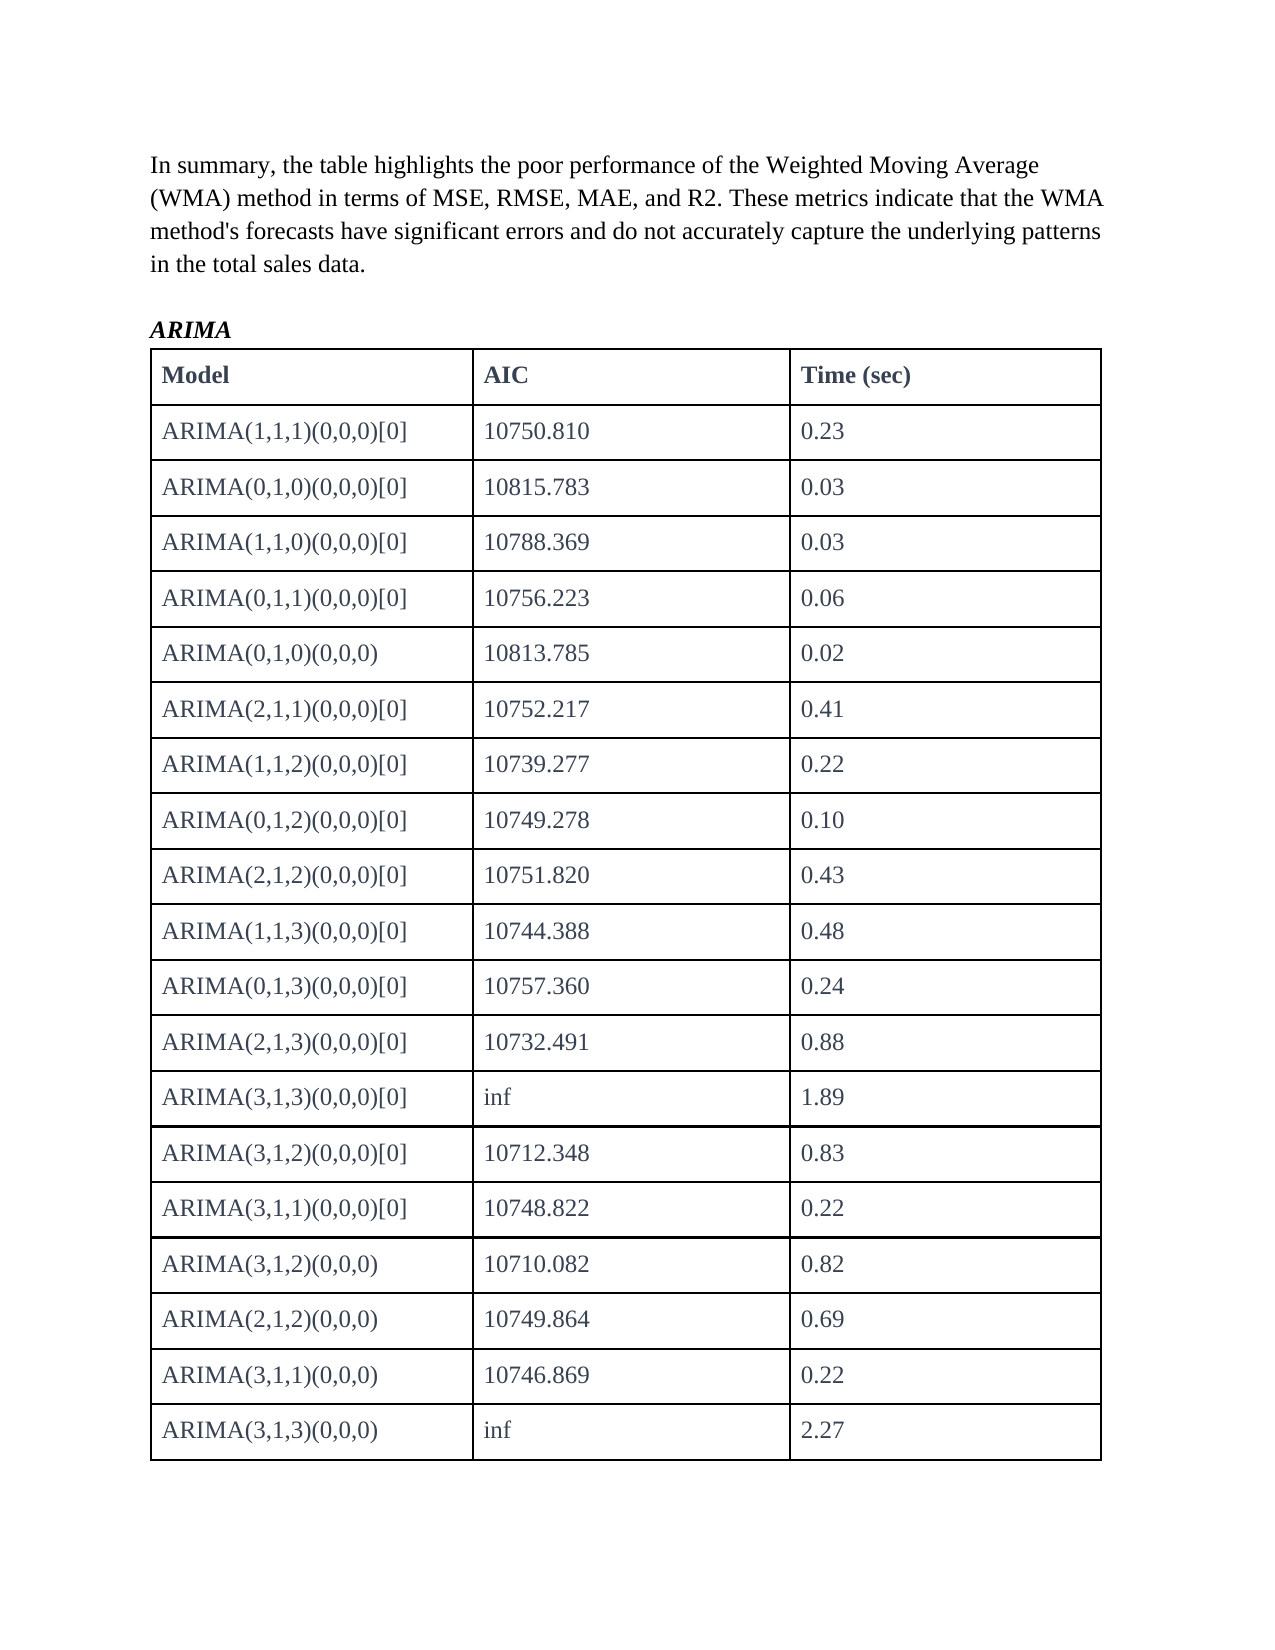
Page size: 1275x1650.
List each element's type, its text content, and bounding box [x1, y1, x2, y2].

table_cell 10739.277 [474, 739, 789, 792]
table_cell ARIMA(2,1,3)(0,0,0)[0] [152, 1016, 472, 1070]
table_cell 10744.388 [474, 905, 789, 959]
table_cell 10813.785 [474, 628, 789, 681]
table_cell inf [474, 1072, 789, 1125]
table_cell 0.82 [791, 1239, 1100, 1292]
table_cell 10749.864 [474, 1294, 789, 1347]
table_cell 0.24 [791, 961, 1100, 1014]
table_cell 10710.082 [474, 1239, 789, 1292]
table_cell ARIMA(3,1,1)(0,0,0)[0] [152, 1183, 472, 1236]
table_cell 0.22 [791, 739, 1100, 792]
table_cell 10756.223 [474, 572, 789, 626]
table_cell 0.22 [791, 1350, 1100, 1403]
table_cell ARIMA(2,1,2)(0,0,0)[0] [152, 850, 472, 903]
table_cell ARIMA(2,1,2)(0,0,0) [152, 1294, 472, 1347]
table_cell ARIMA(3,1,3)(0,0,0)[0] [152, 1072, 472, 1125]
table_header AIC [474, 350, 789, 404]
table_cell 10732.491 [474, 1016, 789, 1070]
table_cell 10748.822 [474, 1183, 789, 1236]
subtitle ARIMA [150, 315, 1125, 344]
table_cell 10788.369 [474, 517, 789, 570]
text In summary, the table highlights the poor performance of the Weighted Moving Average (WMA) method in terms of MSE, RMSE, MAE, and R2. These metrics indicate that the WMA method's forecasts have significant errors and do not accurately capture the underlying patterns in the total sales data. [150, 150, 1125, 278]
table_cell 10751.820 [474, 850, 789, 903]
table_cell 0.69 [791, 1294, 1100, 1347]
table_header Time (sec) [791, 350, 1100, 404]
table_cell 0.88 [791, 1016, 1100, 1070]
table_cell 2.27 [791, 1405, 1100, 1458]
table_cell 10752.217 [474, 683, 789, 737]
table_cell ARIMA(2,1,1)(0,0,0)[0] [152, 683, 472, 737]
table_cell 0.48 [791, 905, 1100, 959]
table_cell 0.03 [791, 461, 1100, 515]
table_cell 0.43 [791, 850, 1100, 903]
table_cell 0.02 [791, 628, 1100, 681]
table_cell 0.10 [791, 794, 1100, 848]
table_cell ARIMA(0,1,1)(0,0,0)[0] [152, 572, 472, 626]
table_cell ARIMA(0,1,3)(0,0,0)[0] [152, 961, 472, 1014]
table_cell ARIMA(3,1,2)(0,0,0)[0] [152, 1128, 472, 1181]
table_cell ARIMA(1,1,0)(0,0,0)[0] [152, 517, 472, 570]
table_cell ARIMA(1,1,3)(0,0,0)[0] [152, 905, 472, 959]
table_cell 10750.810 [474, 406, 789, 459]
table_cell ARIMA(0,1,2)(0,0,0)[0] [152, 794, 472, 848]
table_cell 0.06 [791, 572, 1100, 626]
table_cell ARIMA(3,1,3)(0,0,0) [152, 1405, 472, 1458]
table_cell ARIMA(0,1,0)(0,0,0) [152, 628, 472, 681]
table_cell 10712.348 [474, 1128, 789, 1181]
table_cell ARIMA(1,1,1)(0,0,0)[0] [152, 406, 472, 459]
table_cell 0.41 [791, 683, 1100, 737]
table_header Model [152, 350, 472, 404]
table_cell 0.83 [791, 1128, 1100, 1181]
table_cell 0.22 [791, 1183, 1100, 1236]
table_cell 0.03 [791, 517, 1100, 570]
table_cell ARIMA(3,1,2)(0,0,0) [152, 1239, 472, 1292]
table_cell 10749.278 [474, 794, 789, 848]
table_cell ARIMA(1,1,2)(0,0,0)[0] [152, 739, 472, 792]
table_cell 10815.783 [474, 461, 789, 515]
table_cell 10746.869 [474, 1350, 789, 1403]
table_cell ARIMA(3,1,1)(0,0,0) [152, 1350, 472, 1403]
table_cell ARIMA(0,1,0)(0,0,0)[0] [152, 461, 472, 515]
table_cell 0.23 [791, 406, 1100, 459]
table_cell 1.89 [791, 1072, 1100, 1125]
table_cell inf [474, 1405, 789, 1458]
table_cell 10757.360 [474, 961, 789, 1014]
